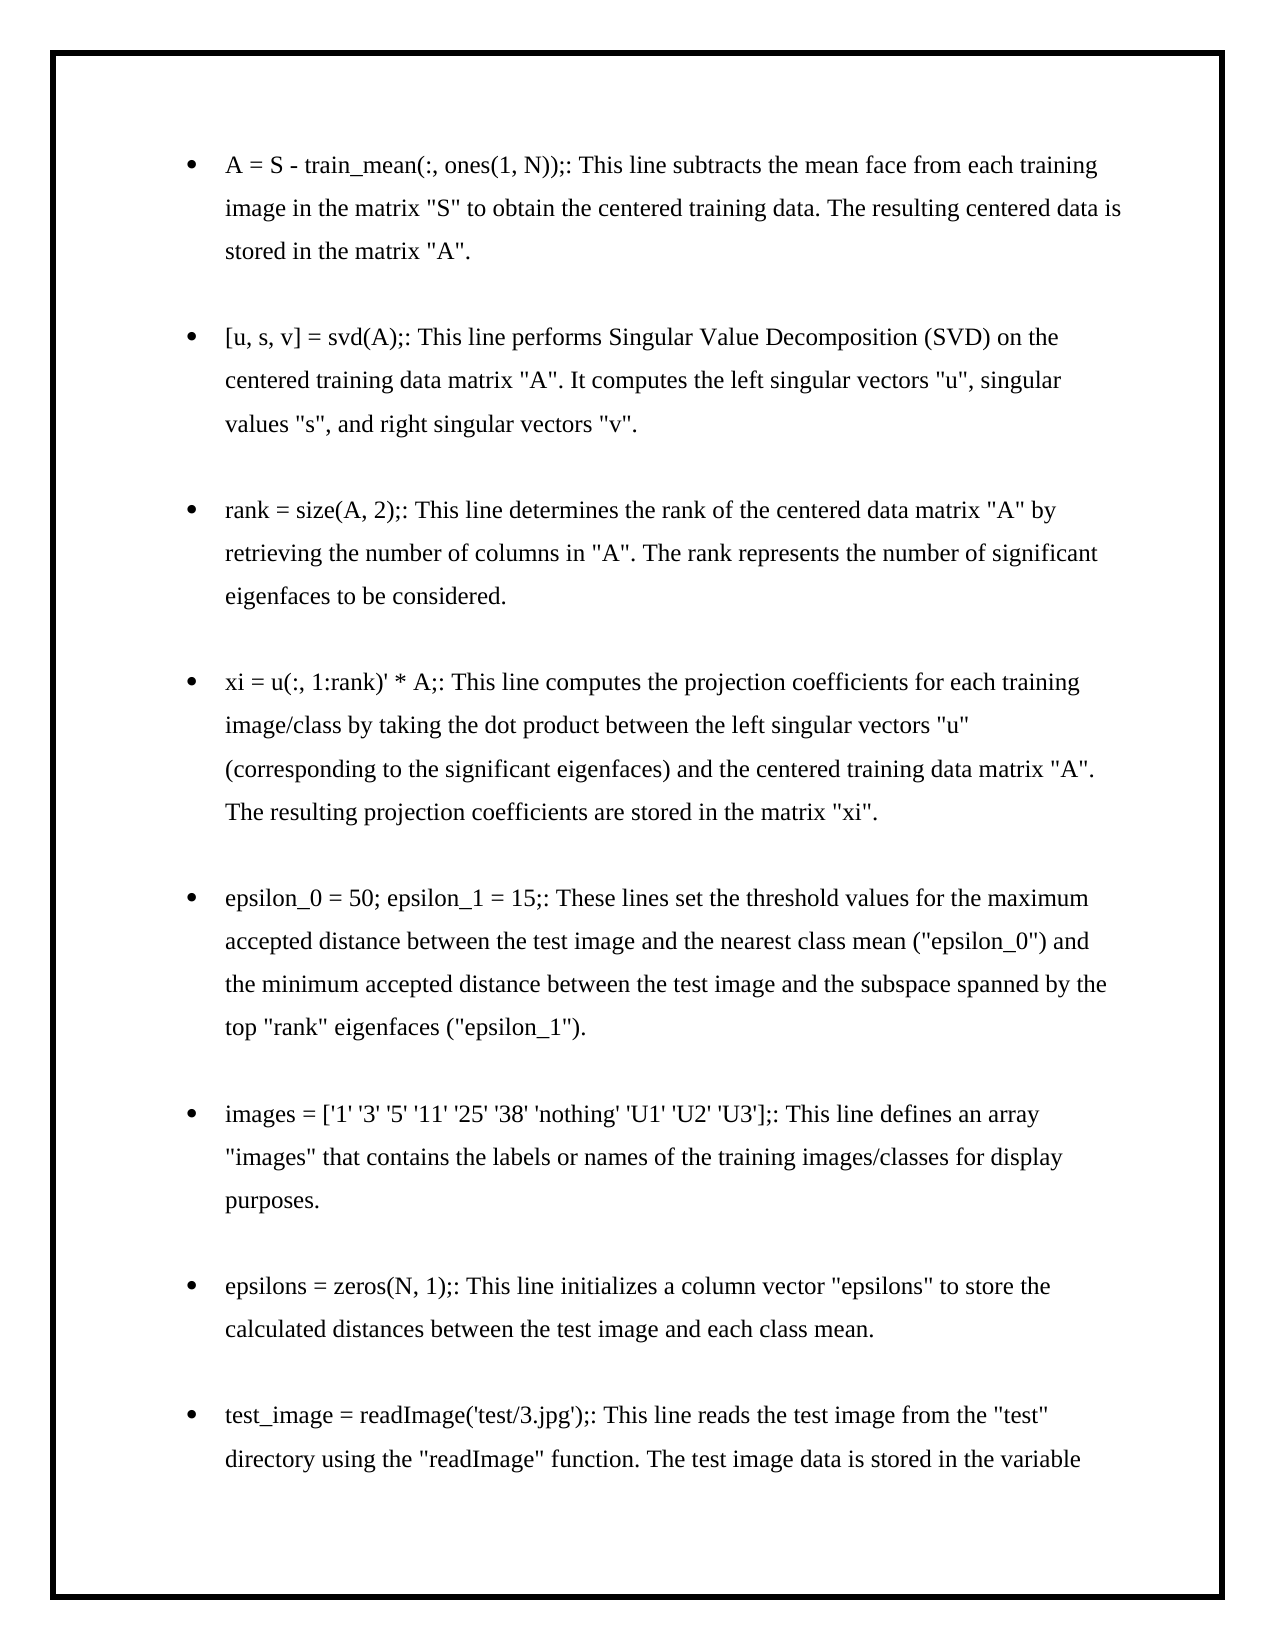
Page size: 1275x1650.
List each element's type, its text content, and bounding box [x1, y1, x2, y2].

list [u, s, v] = svd(A);: This line performs Singular Value Decomposition (SVD) on the centered training data matrix "A". It computes the left singular vectors "u", singular values "s", and right singular vectors "v". [187, 322, 1125, 437]
list images = ['1' '3' '5' '11' '25' '38' 'nothing' 'U1' 'U2' 'U3'];: This line defines an array "images" that contains the labels or names of the training images/classes for display purposes. [187, 1099, 1125, 1214]
list A = S - train_mean(:, ones(1, N));: This line subtracts the mean face from each training image in the matrix "S" to obtain the centered training data. The resulting centered data is stored in the matrix "A". [187, 150, 1125, 265]
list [187, 1401, 1125, 1472]
list xi = u(:, 1:rank)' * A;: This line computes the projection coefficients for each training image/class by taking the dot product between the left singular vectors "u" (corresponding to the significant eigenfaces) and the centered training data matrix "A". The resulting projection coefficients are stored in the matrix "xi". [187, 667, 1125, 826]
list epsilon_0 = 50; epsilon_1 = 15;: These lines set the threshold values for the maximum accepted distance between the test image and the nearest class mean ("epsilon_0") and the minimum accepted distance between the test image and the subspace spanned by the top "rank" eigenfaces ("epsilon_1"). [187, 883, 1125, 1041]
list rank = size(A, 2);: This line determines the rank of the centered data matrix "A" by retrieving the number of columns in "A". The rank represents the number of significant eigenfaces to be considered. [187, 495, 1125, 610]
list epsilons = zeros(N, 1);: This line initializes a column vector "epsilons" to store the calculated distances between the test image and each class mean. [187, 1271, 1125, 1343]
